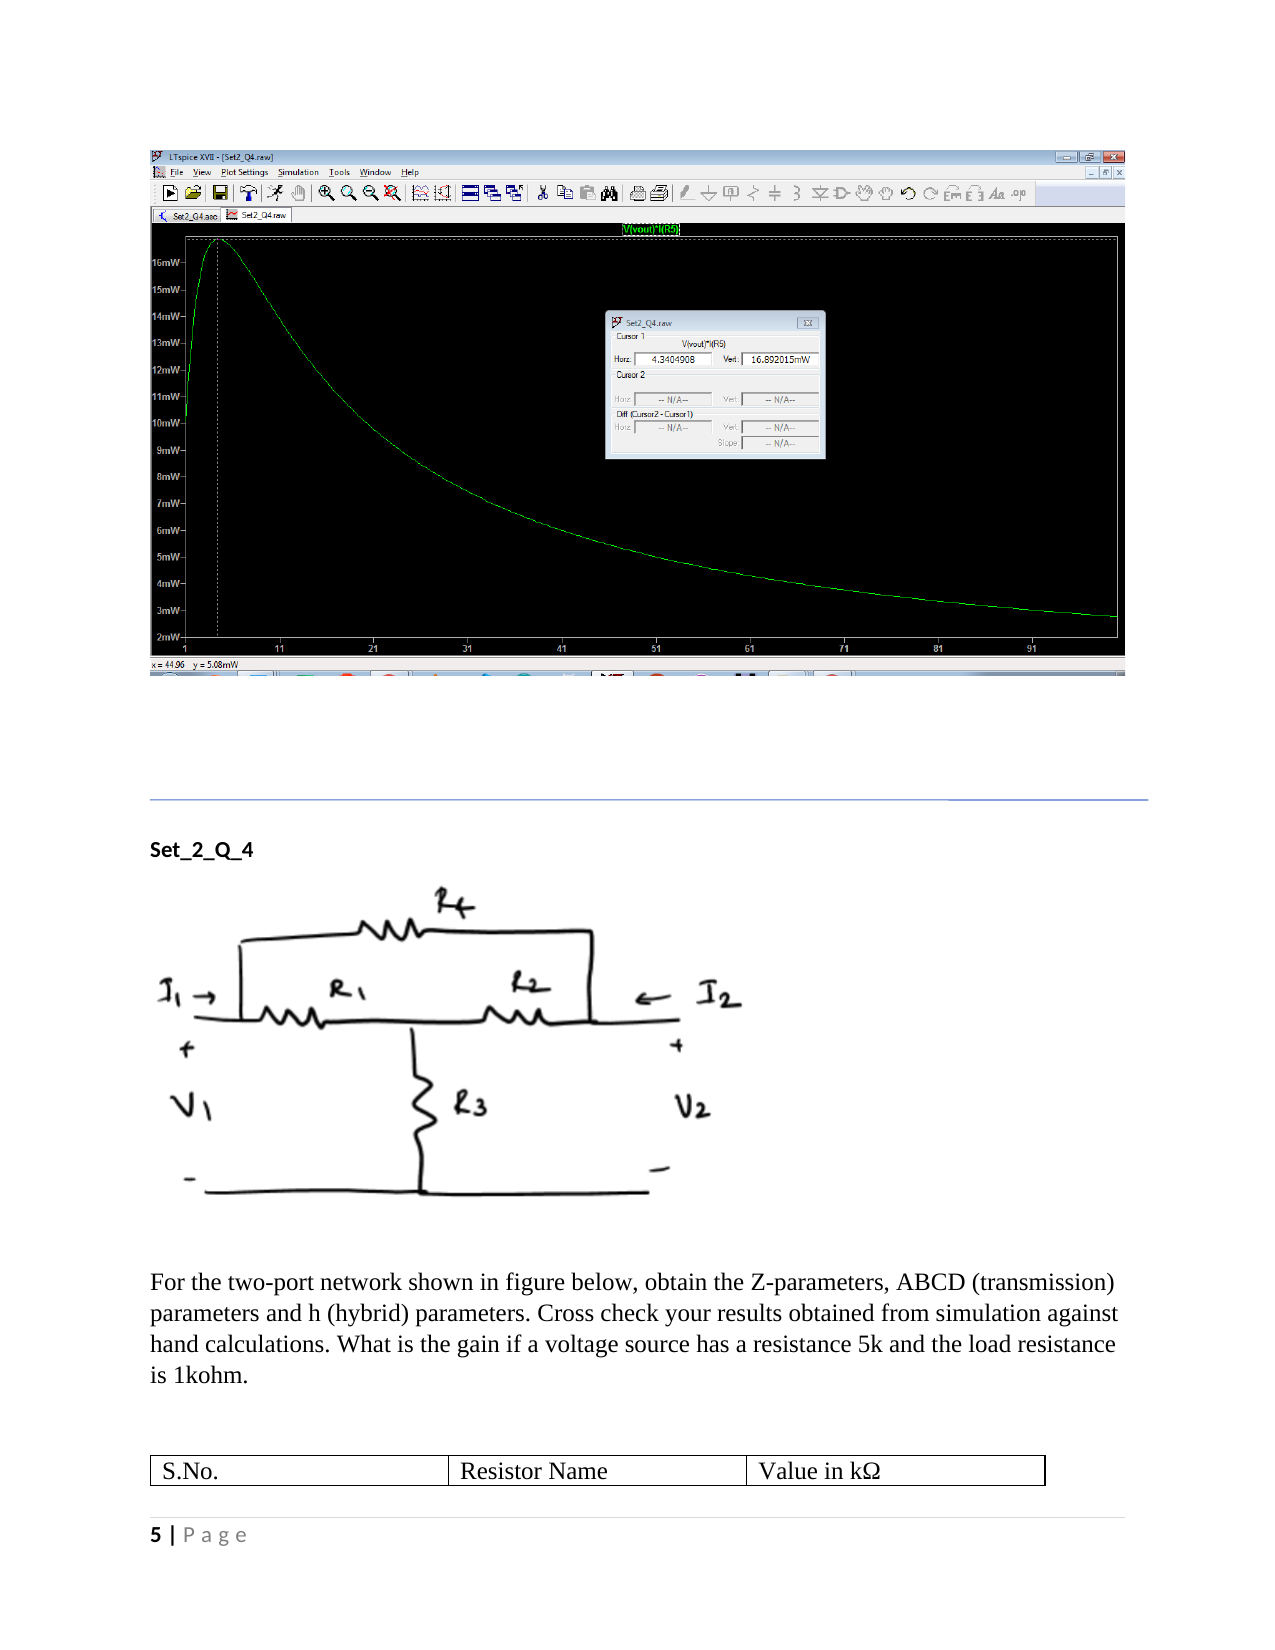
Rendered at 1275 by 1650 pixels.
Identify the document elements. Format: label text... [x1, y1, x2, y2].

text For the two-port network shown in figure below, obtain the Z-parameters, ABCD (transmission) parameters and h (hybrid) parameters. Cross check your results obtained from simulation against hand calculations. What is the gain if a voltage source has a resistance 5k and the load resistance is 1kohm. [150, 1267, 1125, 1389]
table_header Resistor Name [449, 1456, 746, 1485]
table_header S.No. [151, 1456, 448, 1485]
text Set_2_Q_4 [150, 835, 1125, 863]
table_header Value in kΩ [747, 1456, 1044, 1485]
picture [150, 881, 748, 1202]
picture [150, 150, 1125, 676]
